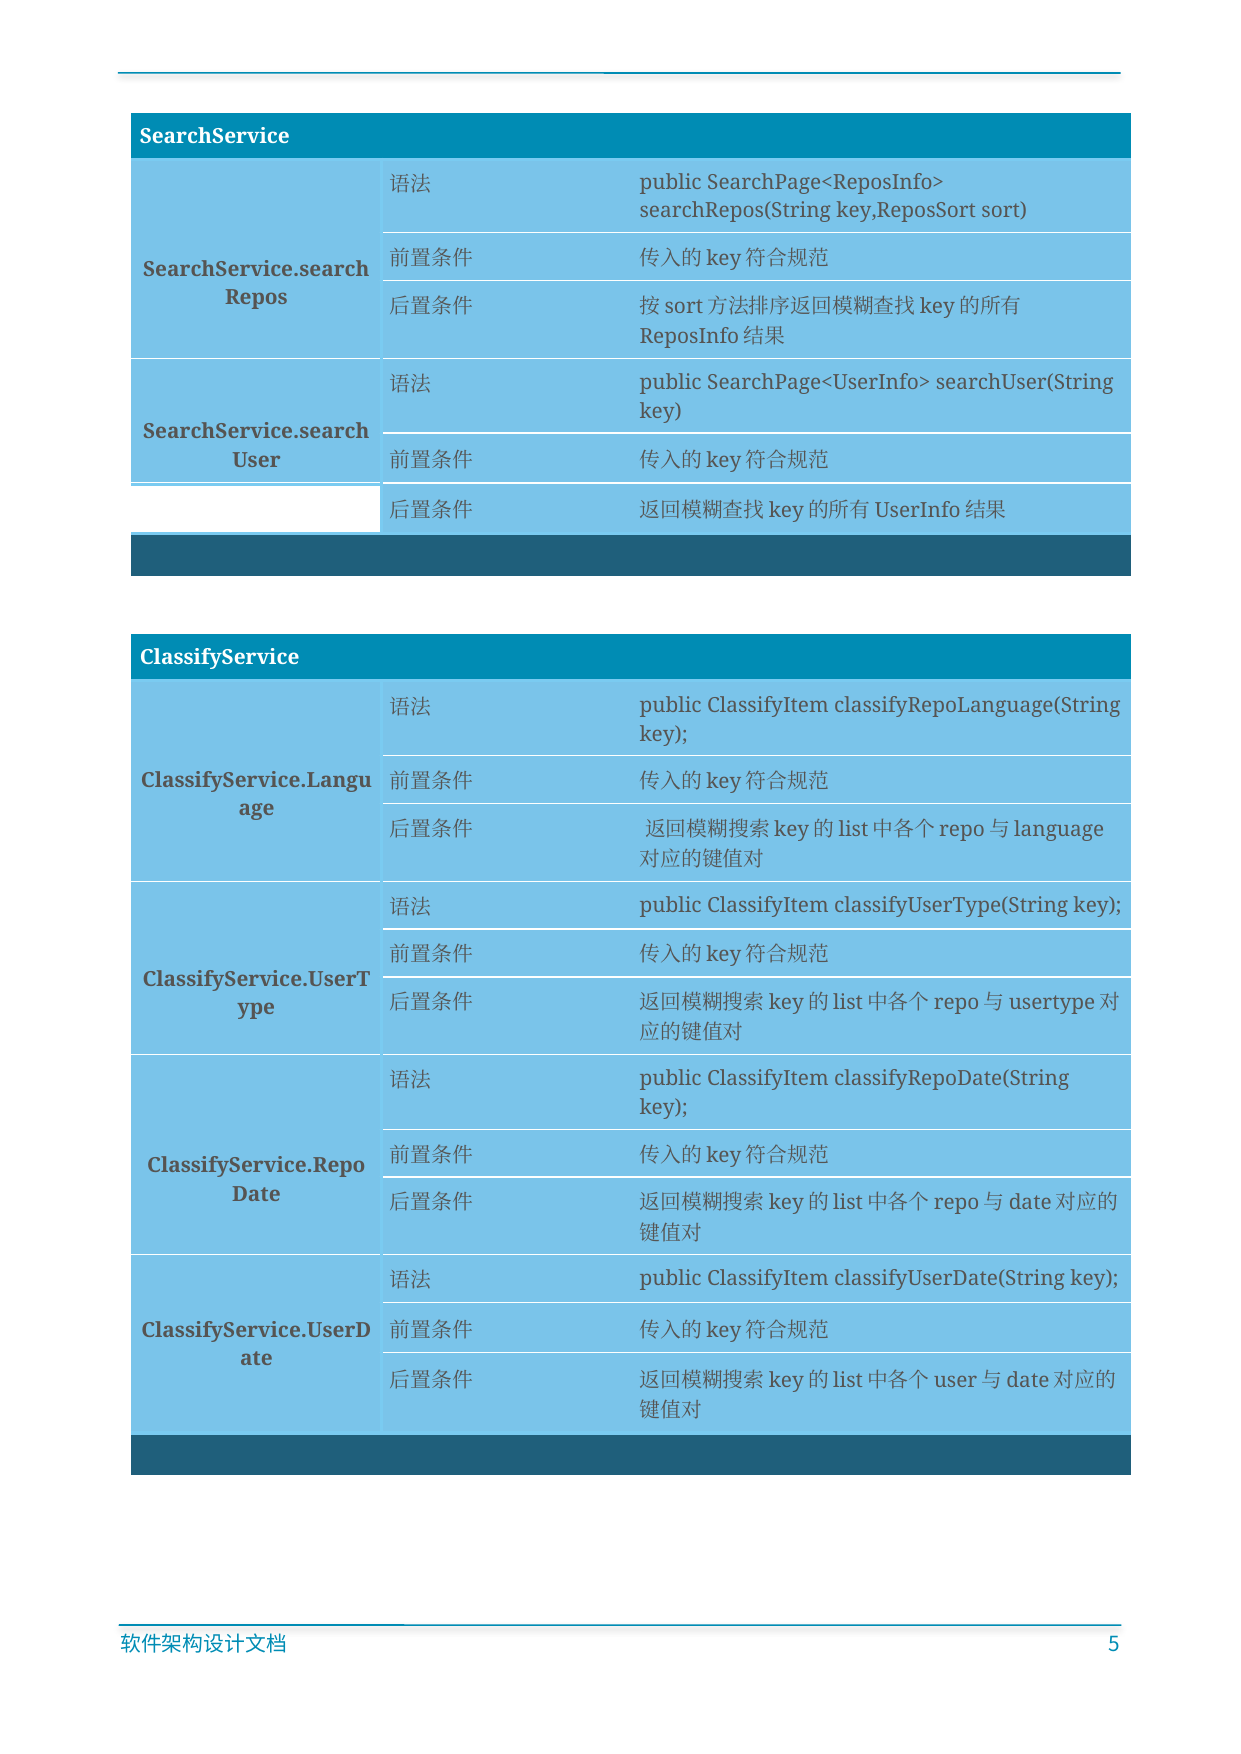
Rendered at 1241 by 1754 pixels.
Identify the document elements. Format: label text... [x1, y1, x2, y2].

table_cell [881, 1435, 1131, 1475]
table_cell 后置条件 [383, 978, 631, 1054]
table_cell public ClassifyItem classifyRepoLanguage(String key); [631, 682, 1131, 755]
table_cell 后置条件 [383, 484, 631, 532]
table_cell [131, 1435, 381, 1475]
table_cell 前置条件 [383, 1130, 631, 1176]
table_cell 前置条件 [383, 756, 631, 803]
table_cell ClassifyService.UserType [131, 882, 380, 1054]
table_cell public SearchPage<ReposInfo> searchRepos(String key,ReposSort sort) [631, 161, 1131, 232]
table_cell 按sort方法排序返回模糊查找key的所有ReposInfo结果 [631, 281, 1131, 358]
table_cell 传入的key符合规范 [631, 1303, 1131, 1352]
table_cell 语法 [383, 1255, 631, 1302]
table_cell 语法 [383, 359, 631, 432]
table_cell 传入的key符合规范 [631, 233, 1131, 280]
table_cell 后置条件 [383, 281, 631, 358]
table_cell 语法 [383, 1055, 631, 1129]
table_cell ClassifyService.RepoDate [131, 1055, 380, 1254]
table_cell [131, 535, 381, 576]
table_cell ClassifyService.UserDate [131, 1255, 380, 1431]
table_cell 前置条件 [383, 1303, 631, 1352]
table_cell [381, 535, 631, 576]
table_cell 返回模糊查找key的所有UserInfo结果 [631, 484, 1131, 532]
table_cell 前置条件 [383, 930, 631, 976]
table_cell SearchService.searchRepos [131, 161, 380, 358]
table_cell 传入的key符合规范 [631, 756, 1131, 803]
table_cell [381, 1435, 631, 1475]
table_cell 前置条件 [383, 434, 631, 482]
table_cell 前置条件 [383, 233, 631, 280]
table_cell 传入的key符合规范 [631, 930, 1131, 976]
table_cell 返回模糊搜索key的list中各个repo与usertype对应的键值对 [631, 978, 1131, 1054]
table_cell 语法 [383, 682, 631, 755]
table_cell 返回模糊搜索key的list中各个repo与language对应的键值对 [631, 804, 1131, 881]
table_cell 后置条件 [383, 1178, 631, 1254]
table_header ClassifyService [131, 634, 1131, 679]
table_cell 传入的key符合规范 [631, 1130, 1131, 1176]
table_cell [631, 1435, 881, 1475]
table_cell 后置条件 [383, 804, 631, 881]
table_cell public SearchPage<UserInfo> searchUser(String key) [631, 359, 1131, 432]
table_cell 传入的key符合规范 [631, 434, 1131, 482]
table_cell [631, 535, 881, 576]
table_cell [881, 535, 1131, 576]
table_cell 返回模糊搜索key的list中各个user与date对应的键值对 [631, 1353, 1131, 1431]
table_cell 语法 [383, 882, 631, 928]
table_cell public ClassifyItem classifyUserDate(String key); [631, 1255, 1131, 1302]
table_cell public ClassifyItem classifyUserType(String key); [631, 882, 1131, 928]
table_cell 语法 [383, 161, 631, 232]
table_header SearchService [131, 113, 1131, 158]
table_cell public ClassifyItem classifyRepoDate(String key); [631, 1055, 1131, 1129]
table_cell 后置条件 [383, 1353, 631, 1431]
table_cell 返回模糊搜索key的list中各个repo与date对应的键值对 [631, 1178, 1131, 1254]
table_cell SearchService.searchUser [131, 359, 380, 482]
table_cell ClassifyService.Language [131, 682, 380, 881]
